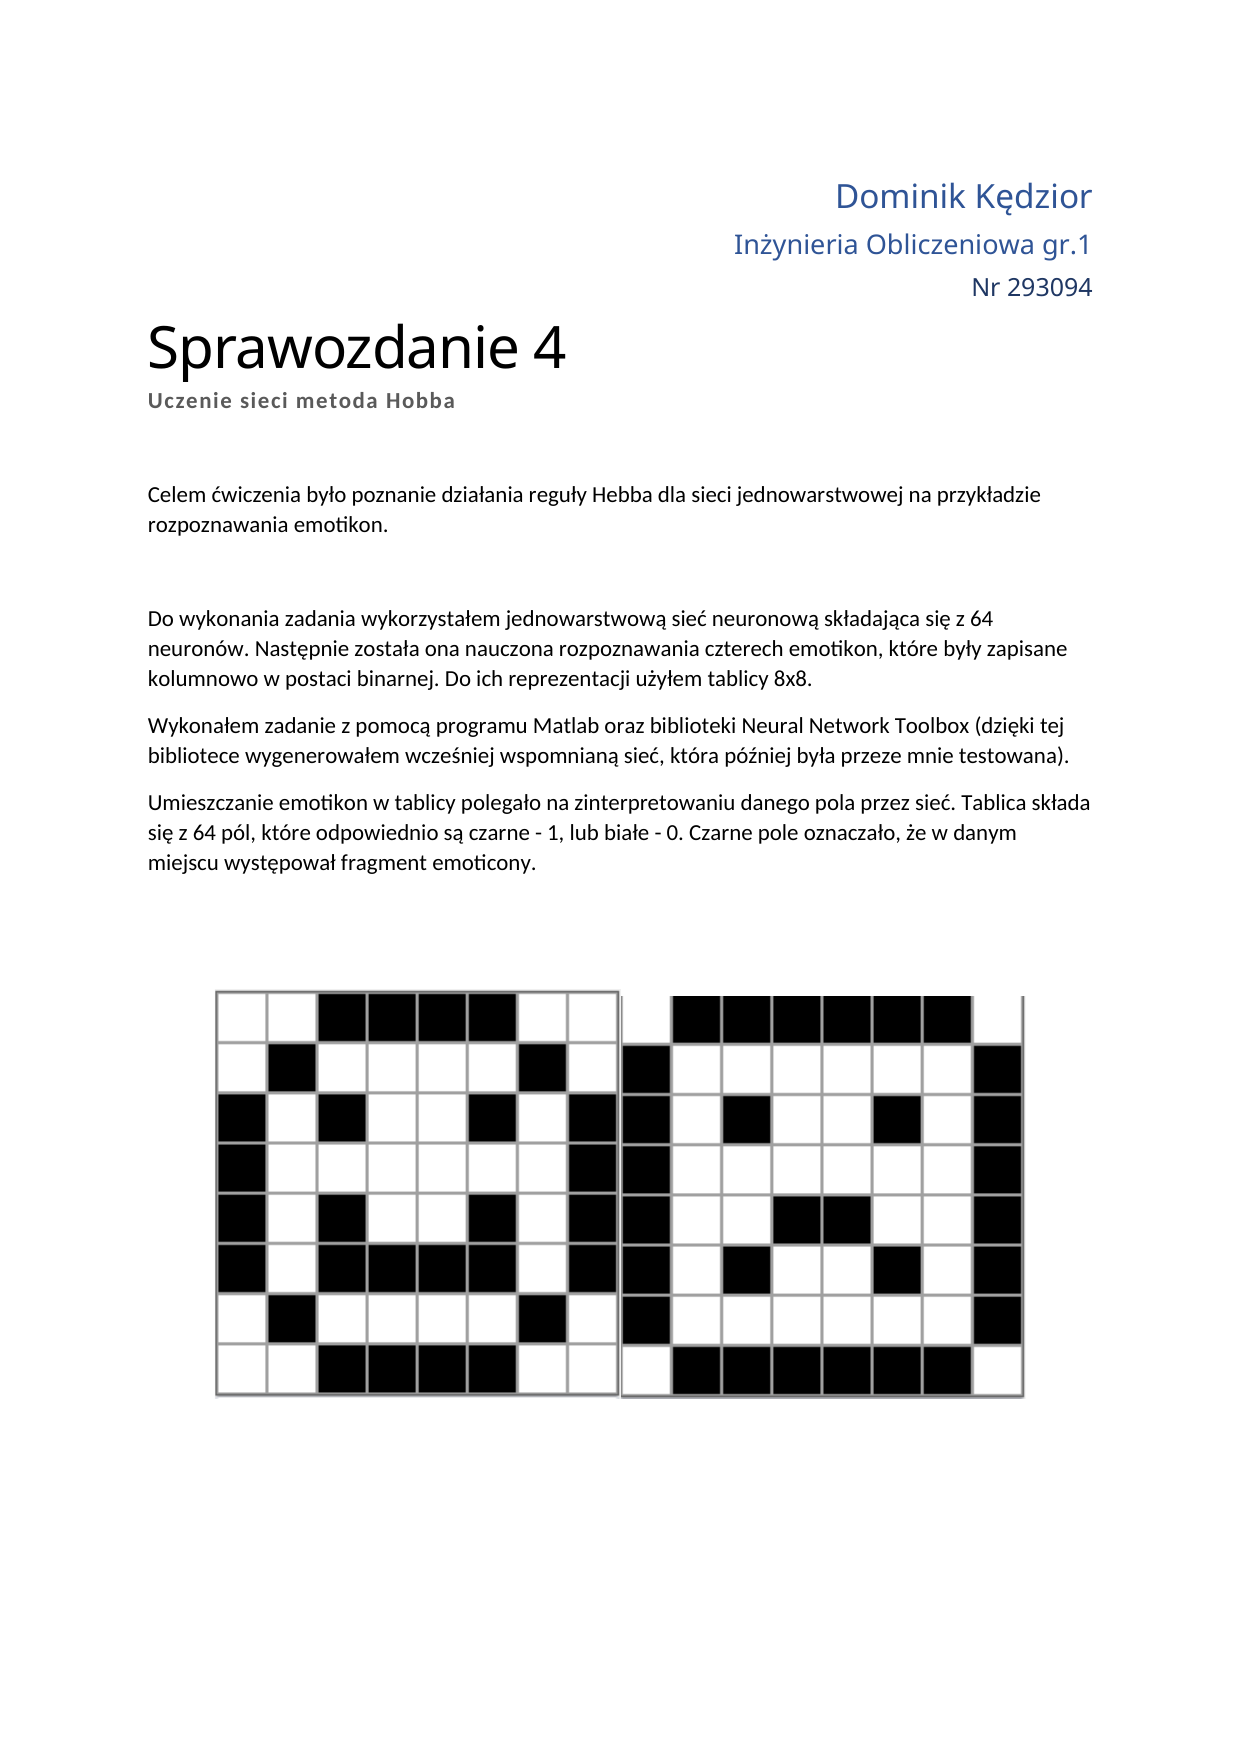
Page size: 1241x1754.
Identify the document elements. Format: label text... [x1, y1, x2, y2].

subtitle Uczenie sieci metoda Hobba [148, 386, 1093, 414]
text Wykonałem zadanie z pomocą programu Matlab oraz biblioteki Neural Network Toolbox (dzięki tej bibliotece wygenerowałem wcześniej wspomnianą sieć, która później była przeze mnie testowana). [148, 711, 1093, 769]
text Celem ćwiczenia było poznanie działania reguły Hebba dla sieci jednowarstwowej na przykładzie rozpoznawania emotikon. [148, 480, 1093, 538]
picture [214, 989, 1026, 1399]
title Sprawozdanie 4 [148, 306, 1093, 386]
subtitle Dominik Kędzior [148, 173, 1093, 218]
subtitle Inżynieria Obliczeniowa gr.1 [148, 226, 1093, 263]
text Umieszczanie emotikon w tablicy polegało na zinterpretowaniu danego pola przez sieć. Tablica składa się z 64 pól, które odpowiednio są czarne - 1, lub białe - 0. Czarne pole oznaczało, że w danym miejscu występował fragment emoticony. [148, 788, 1093, 876]
subtitle Nr 293094 [148, 270, 1093, 304]
text Do wykonania zadania wykorzystałem jednowarstwową sieć neuronową składająca się z 64 neuronów. Następnie została ona nauczona rozpoznawania czterech emotikon, które były zapisane kolumnowo w postaci binarnej. Do ich reprezentacji użyłem tablicy 8x8. [148, 604, 1093, 692]
